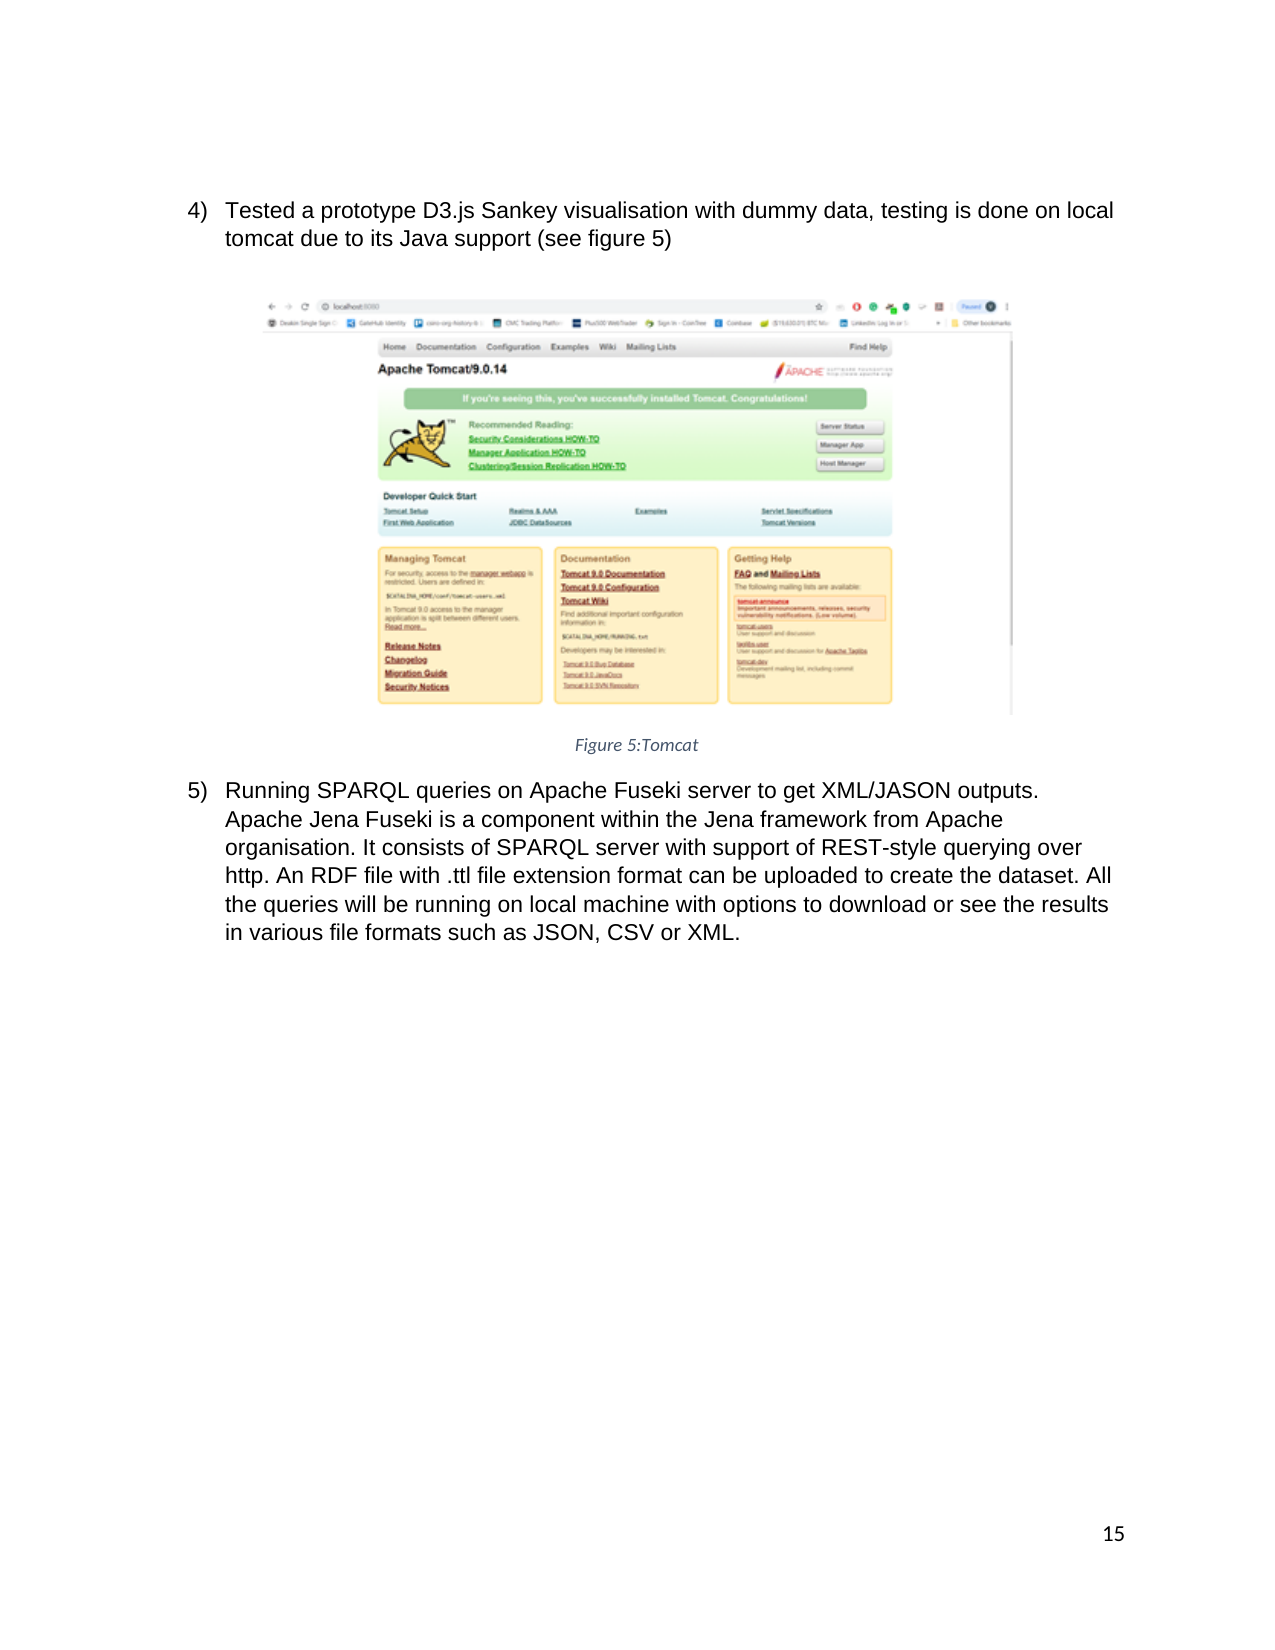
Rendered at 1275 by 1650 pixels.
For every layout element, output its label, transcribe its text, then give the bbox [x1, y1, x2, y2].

picture [262, 298, 1013, 715]
list Tested a prototype D3.js Sankey visualisation with dummy data, testing is done on local tomcat due to its Java support (see figure 5) [187, 197, 1125, 252]
text Figure 5:Tomcat [150, 733, 1125, 756]
list Running SPARQL queries on Apache Fuseki server to get XML/JASON outputs. Apache Jena Fuseki is a component within the Jena framework from Apache organisation. It consists of SPARQL server with support of REST-style querying over http. An RDF file with .ttl file extension format can be uploaded to create the dataset. All the queries will be running on local machine with options to download or see the results in various file formats such as JSON, CSV or XML. [187, 777, 1125, 946]
